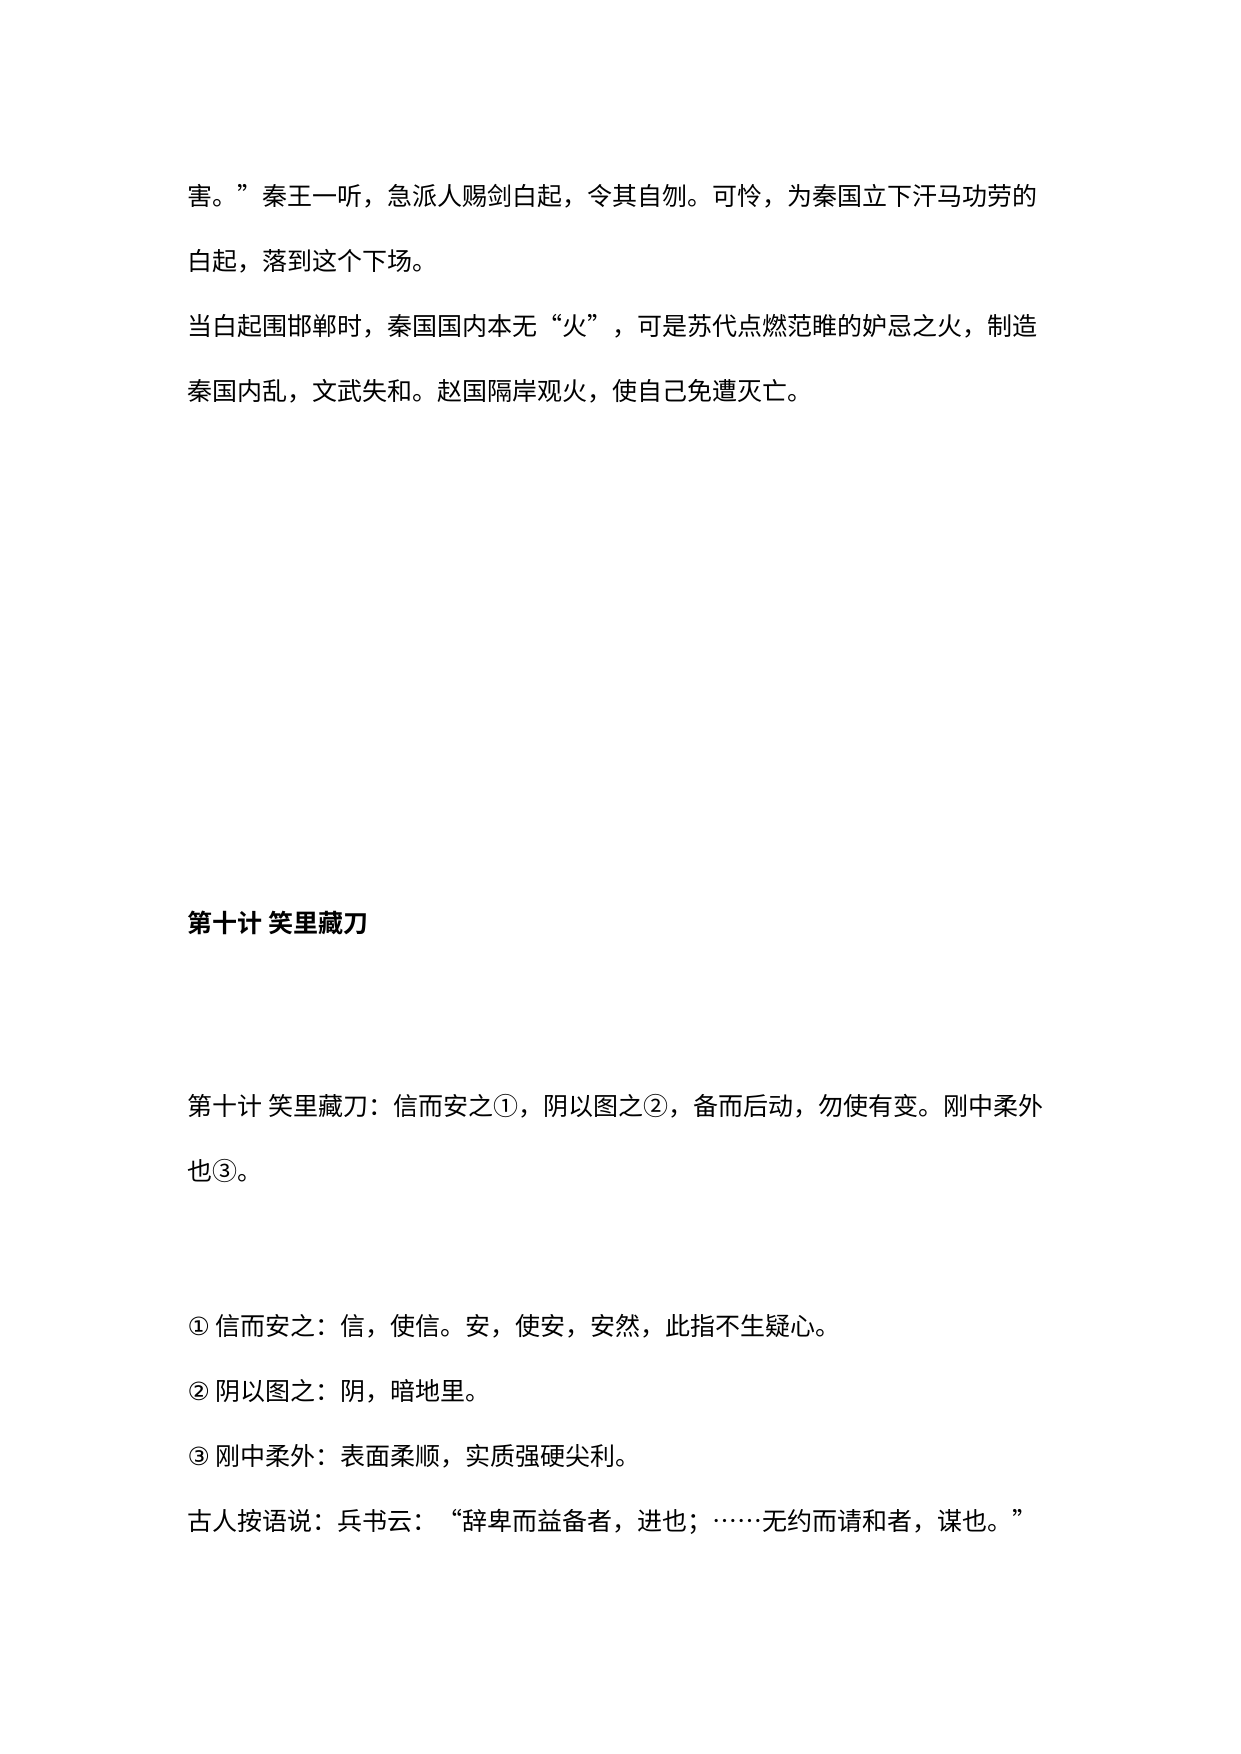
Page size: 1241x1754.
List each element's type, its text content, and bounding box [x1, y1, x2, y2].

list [187, 162, 1053, 552]
list 第十计 笑里藏刀：信而安之①，阴以图之②，备而后动，勿使有变。刚中柔外也③。 [187, 1007, 1053, 1202]
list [187, 1227, 1053, 1552]
subtitle 第十计 笑里藏刀 [187, 577, 1053, 954]
